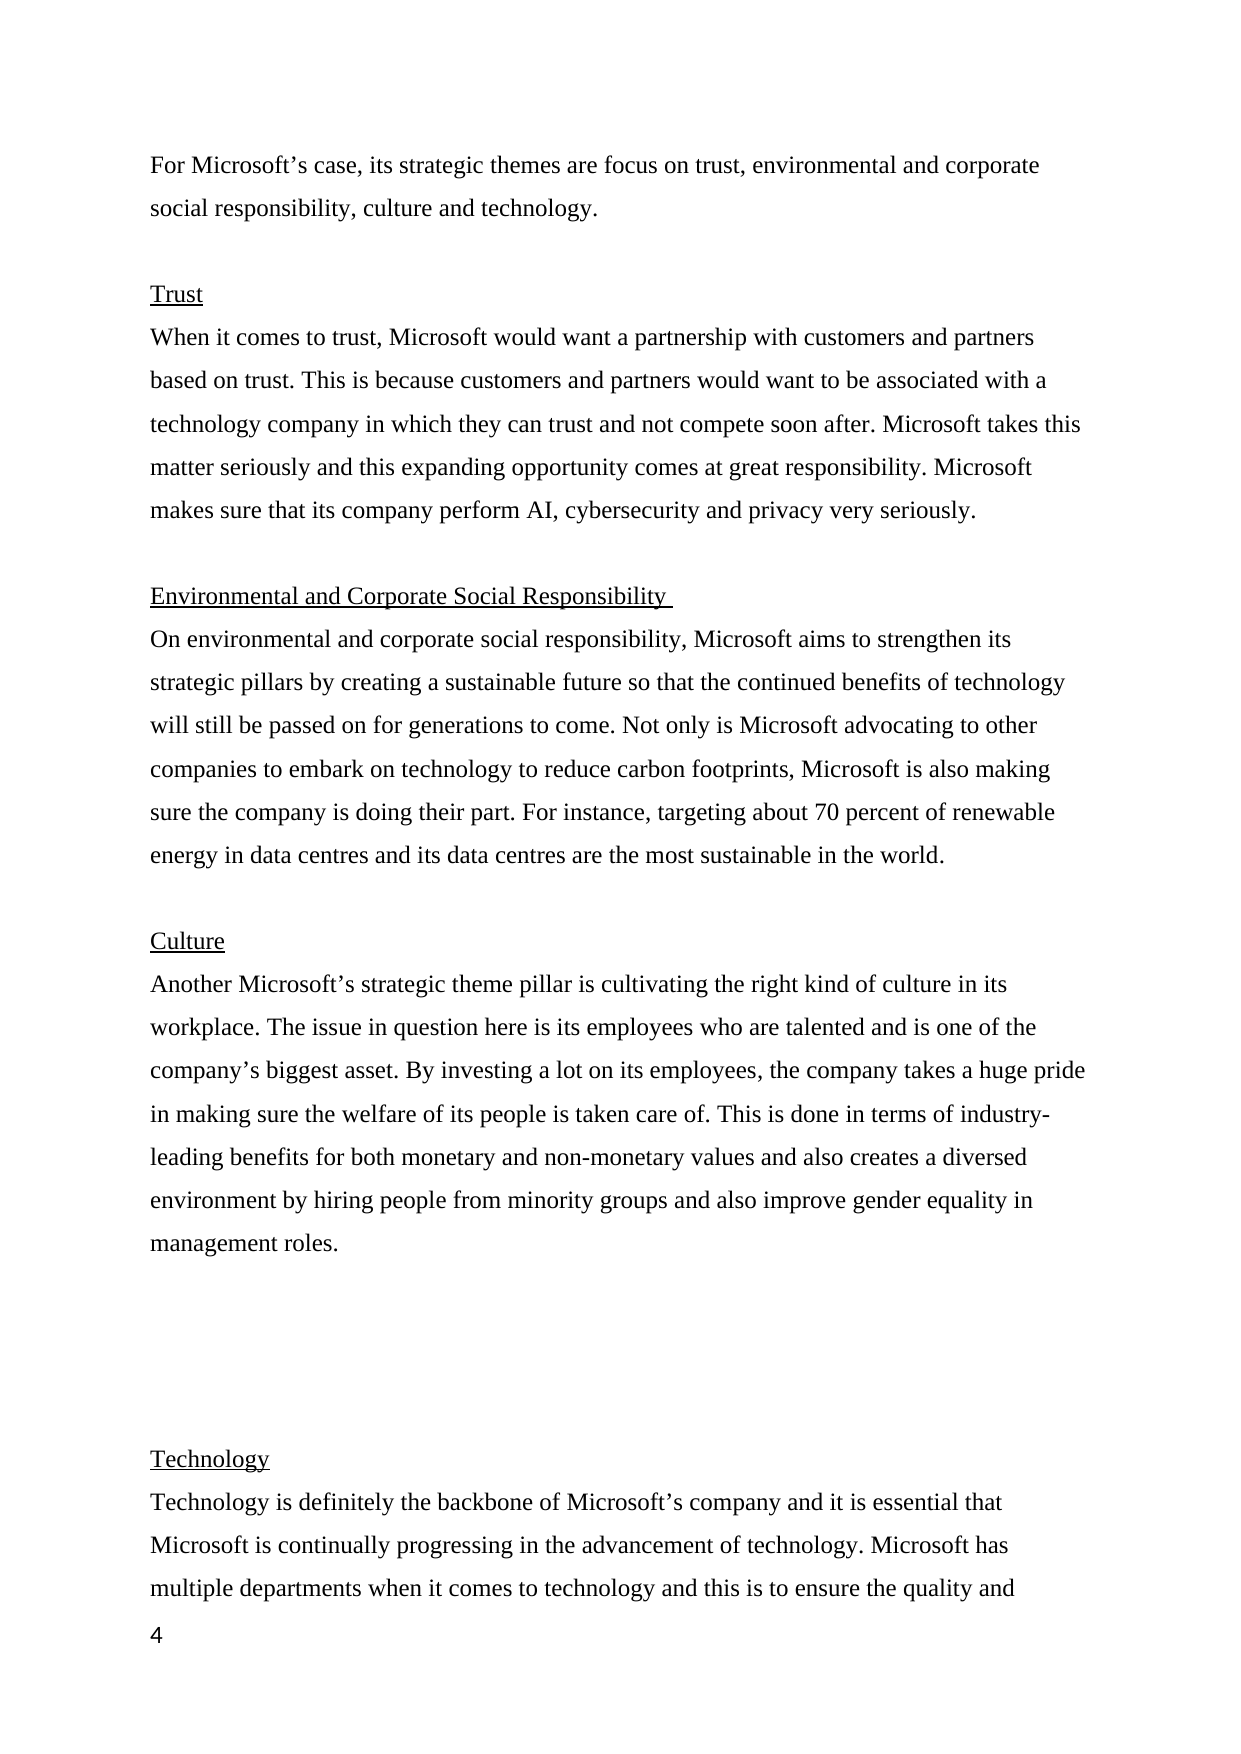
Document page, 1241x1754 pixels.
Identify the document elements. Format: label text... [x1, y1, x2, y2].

text For Microsoft’s case, its strategic themes are focus on trust, environmental and corporate social responsibility, culture and technology. [150, 150, 1090, 222]
text Another Microsoft’s strategic theme pillar is cultivating the right kind of culture in its workplace. The issue in question here is its employees who are talented and is one of the company’s biggest asset. By investing a lot on its employees, the company takes a huge pride in making sure the welfare of its people is taken care of. This is done in terms of industry-leading benefits for both monetary and non-monetary values and also creates a diversed environment by hiring people from minority groups and also improve gender equality in management roles. [150, 969, 1090, 1257]
text On environmental and corporate social responsibility, Microsoft aims to strengthen its strategic pillars by creating a sustainable future so that the continued benefits of technology will still be passed on for generations to come. Not only is Microsoft advocating to other companies to embark on technology to reduce carbon footprints, Microsoft is also making sure the company is doing their part. For instance, targeting about 70 percent of renewable energy in data centres and its data centres are the most sustainable in the world. [150, 624, 1090, 869]
text Technology [150, 1444, 1090, 1472]
text Environmental and Corporate Social Responsibility [150, 581, 1090, 610]
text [150, 1487, 1090, 1602]
text Trust [150, 279, 1090, 308]
text When it comes to trust, Microsoft would want a partnership with customers and partners based on trust. This is because customers and partners would want to be associated with a technology company in which they can trust and not compete soon after. Microsoft takes this matter seriously and this expanding opportunity comes at great responsibility. Microsoft makes sure that its company perform AI, cybersecurity and privacy very seriously. [150, 322, 1090, 524]
text Culture [150, 926, 1090, 955]
